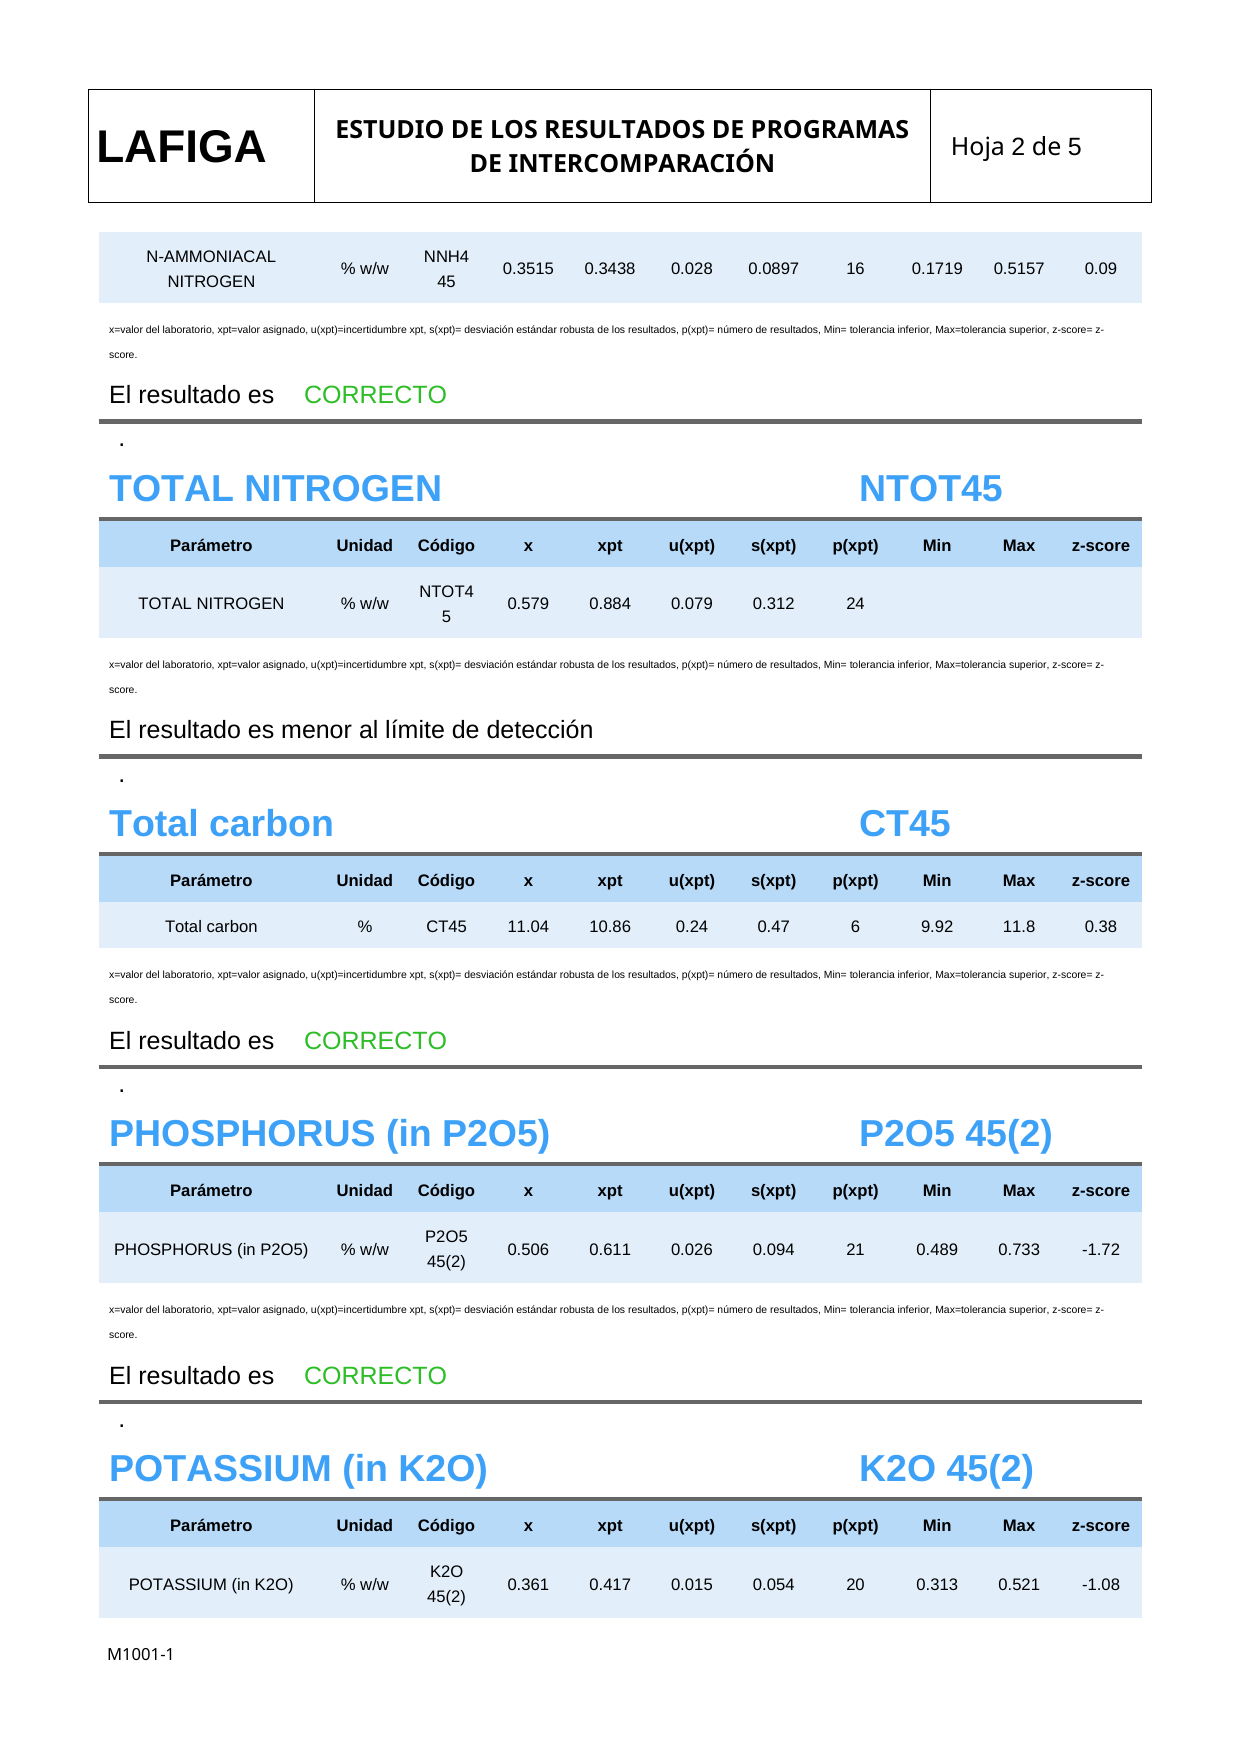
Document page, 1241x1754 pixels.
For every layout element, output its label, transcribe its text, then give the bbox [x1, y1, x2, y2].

table_cell % w/w [324, 1547, 405, 1618]
text . [118, 759, 1122, 787]
table_header Min [896, 521, 978, 567]
table_header Parámetro [99, 521, 324, 567]
table_header s(xpt) [733, 1166, 814, 1212]
table_cell 0.079 [651, 567, 733, 638]
table_cell % w/w [324, 567, 405, 638]
table_header x [487, 1166, 569, 1212]
table_cell NTOT45 [405, 567, 487, 638]
table_cell 0.1719 [896, 232, 978, 303]
table_cell 0.028 [651, 232, 733, 303]
table_header x [487, 856, 569, 902]
table_header CORRECTO [294, 1354, 1142, 1399]
table_cell 0.3515 [487, 232, 569, 303]
table_cell -1.72 [1060, 1212, 1142, 1283]
table_header Parámetro [99, 1166, 324, 1212]
table_header s(xpt) [733, 1501, 814, 1547]
table_header Unidad [324, 521, 405, 567]
table_header El resultado es menor al límite de detección [99, 709, 1142, 754]
table_cell [896, 567, 978, 638]
table_header u(xpt) [651, 1166, 733, 1212]
table_header xpt [569, 1166, 651, 1212]
table_cell 9.92 [896, 902, 978, 948]
table_header NTOT45 [849, 471, 1142, 517]
table_header Código [405, 856, 487, 902]
table_cell 11.8 [978, 902, 1060, 948]
table_cell 0.24 [651, 902, 733, 948]
table_header z-score [1060, 1166, 1142, 1212]
table_header u(xpt) [651, 856, 733, 902]
table_header x [487, 521, 569, 567]
table_cell Total carbon [99, 902, 324, 948]
table_cell 0.094 [733, 1212, 814, 1283]
table_header p(xpt) [814, 521, 896, 567]
table_header Min [896, 1501, 978, 1547]
table_header xpt [569, 856, 651, 902]
table_cell 21 [814, 1212, 896, 1283]
table_header Código [405, 1166, 487, 1212]
table_cell 0.611 [569, 1212, 651, 1283]
table_cell 0.733 [978, 1212, 1060, 1283]
table_cell -1.08 [1060, 1547, 1142, 1618]
table_cell 0.38 [1060, 902, 1142, 948]
table_cell PHOSPHORUS (in P2O5) [99, 1212, 324, 1283]
table_header PHOSPHORUS (in P2O5) [99, 1116, 848, 1162]
table_header Min [896, 1166, 978, 1212]
table_cell 0.312 [733, 567, 814, 638]
table_header p(xpt) [814, 1166, 896, 1212]
table_cell % w/w [324, 1212, 405, 1283]
table_cell CT45 [405, 902, 487, 948]
table_header TOTAL NITROGEN [99, 471, 848, 517]
table_cell 0.313 [896, 1547, 978, 1618]
table_header z-score [1060, 856, 1142, 902]
table_header u(xpt) [651, 1501, 733, 1547]
table_header POTASSIUM (in K2O) [99, 1451, 848, 1497]
table_header p(xpt) [814, 856, 896, 902]
table_header CT45 [849, 806, 1142, 852]
table_header El resultado es [99, 1019, 293, 1064]
table_header p(xpt) [814, 1501, 896, 1547]
table_header x [487, 1501, 569, 1547]
table_header u(xpt) [651, 521, 733, 567]
table_header Código [405, 1501, 487, 1547]
table_header xpt [569, 521, 651, 567]
table_cell 16 [814, 232, 896, 303]
table_cell 0.489 [896, 1212, 978, 1283]
table_cell 0.026 [651, 1212, 733, 1283]
table_header Unidad [324, 856, 405, 902]
table_header Max [978, 1501, 1060, 1547]
table_header Total carbon [99, 806, 848, 852]
table_cell 0.521 [978, 1547, 1060, 1618]
table_header Max [978, 856, 1060, 902]
text . [118, 1404, 1122, 1432]
table_header Unidad [324, 1501, 405, 1547]
table_cell 24 [814, 567, 896, 638]
table_cell % w/w [324, 232, 405, 303]
table_cell TOTAL NITROGEN [99, 567, 324, 638]
table_header K2O 45(2) [849, 1451, 1142, 1497]
table_header Parámetro [99, 1501, 324, 1547]
table_header P2O5 45(2) [849, 1116, 1142, 1162]
table_cell 11.04 [487, 902, 569, 948]
table_cell 0.5157 [978, 232, 1060, 303]
table_header Min [896, 856, 978, 902]
table_cell [978, 567, 1060, 638]
table_cell 0.361 [487, 1547, 569, 1618]
table_header Parámetro [99, 856, 324, 902]
table_header xpt [569, 1501, 651, 1547]
table_header CORRECTO [294, 1019, 1142, 1064]
table_cell 10.86 [569, 902, 651, 948]
text . [118, 1069, 1122, 1097]
table_cell 0.579 [487, 567, 569, 638]
table_cell 20 [814, 1547, 896, 1618]
table_cell 0.884 [569, 567, 651, 638]
table_cell 0.506 [487, 1212, 569, 1283]
table_cell 0.054 [733, 1547, 814, 1618]
table_cell K2O 45(2) [405, 1547, 487, 1618]
table_header s(xpt) [733, 521, 814, 567]
table_header CORRECTO [294, 374, 1142, 419]
table_cell % [324, 902, 405, 948]
table_cell 0.0897 [733, 232, 814, 303]
table_cell 0.09 [1060, 232, 1142, 303]
table_cell NNH4 45 [405, 232, 487, 303]
table_header El resultado es [99, 374, 293, 419]
table_header z-score [1060, 521, 1142, 567]
table_cell 0.47 [733, 902, 814, 948]
table_cell P2O5 45(2) [405, 1212, 487, 1283]
table_header Max [978, 1166, 1060, 1212]
table_cell 6 [814, 902, 896, 948]
table_header Código [405, 521, 487, 567]
table_header Max [978, 521, 1060, 567]
table_cell 0.015 [651, 1547, 733, 1618]
table_cell 0.3438 [569, 232, 651, 303]
text . [118, 424, 1122, 452]
table_header El resultado es [99, 1354, 293, 1399]
table_cell 0.417 [569, 1547, 651, 1618]
table_cell [1060, 567, 1142, 638]
table_header s(xpt) [733, 856, 814, 902]
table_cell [99, 303, 1142, 373]
table_cell POTASSIUM (in K2O) [99, 1547, 324, 1618]
table_cell N-AMMONIACAL NITROGEN [99, 232, 324, 303]
table_header z-score [1060, 1501, 1142, 1547]
table_header Unidad [324, 1166, 405, 1212]
